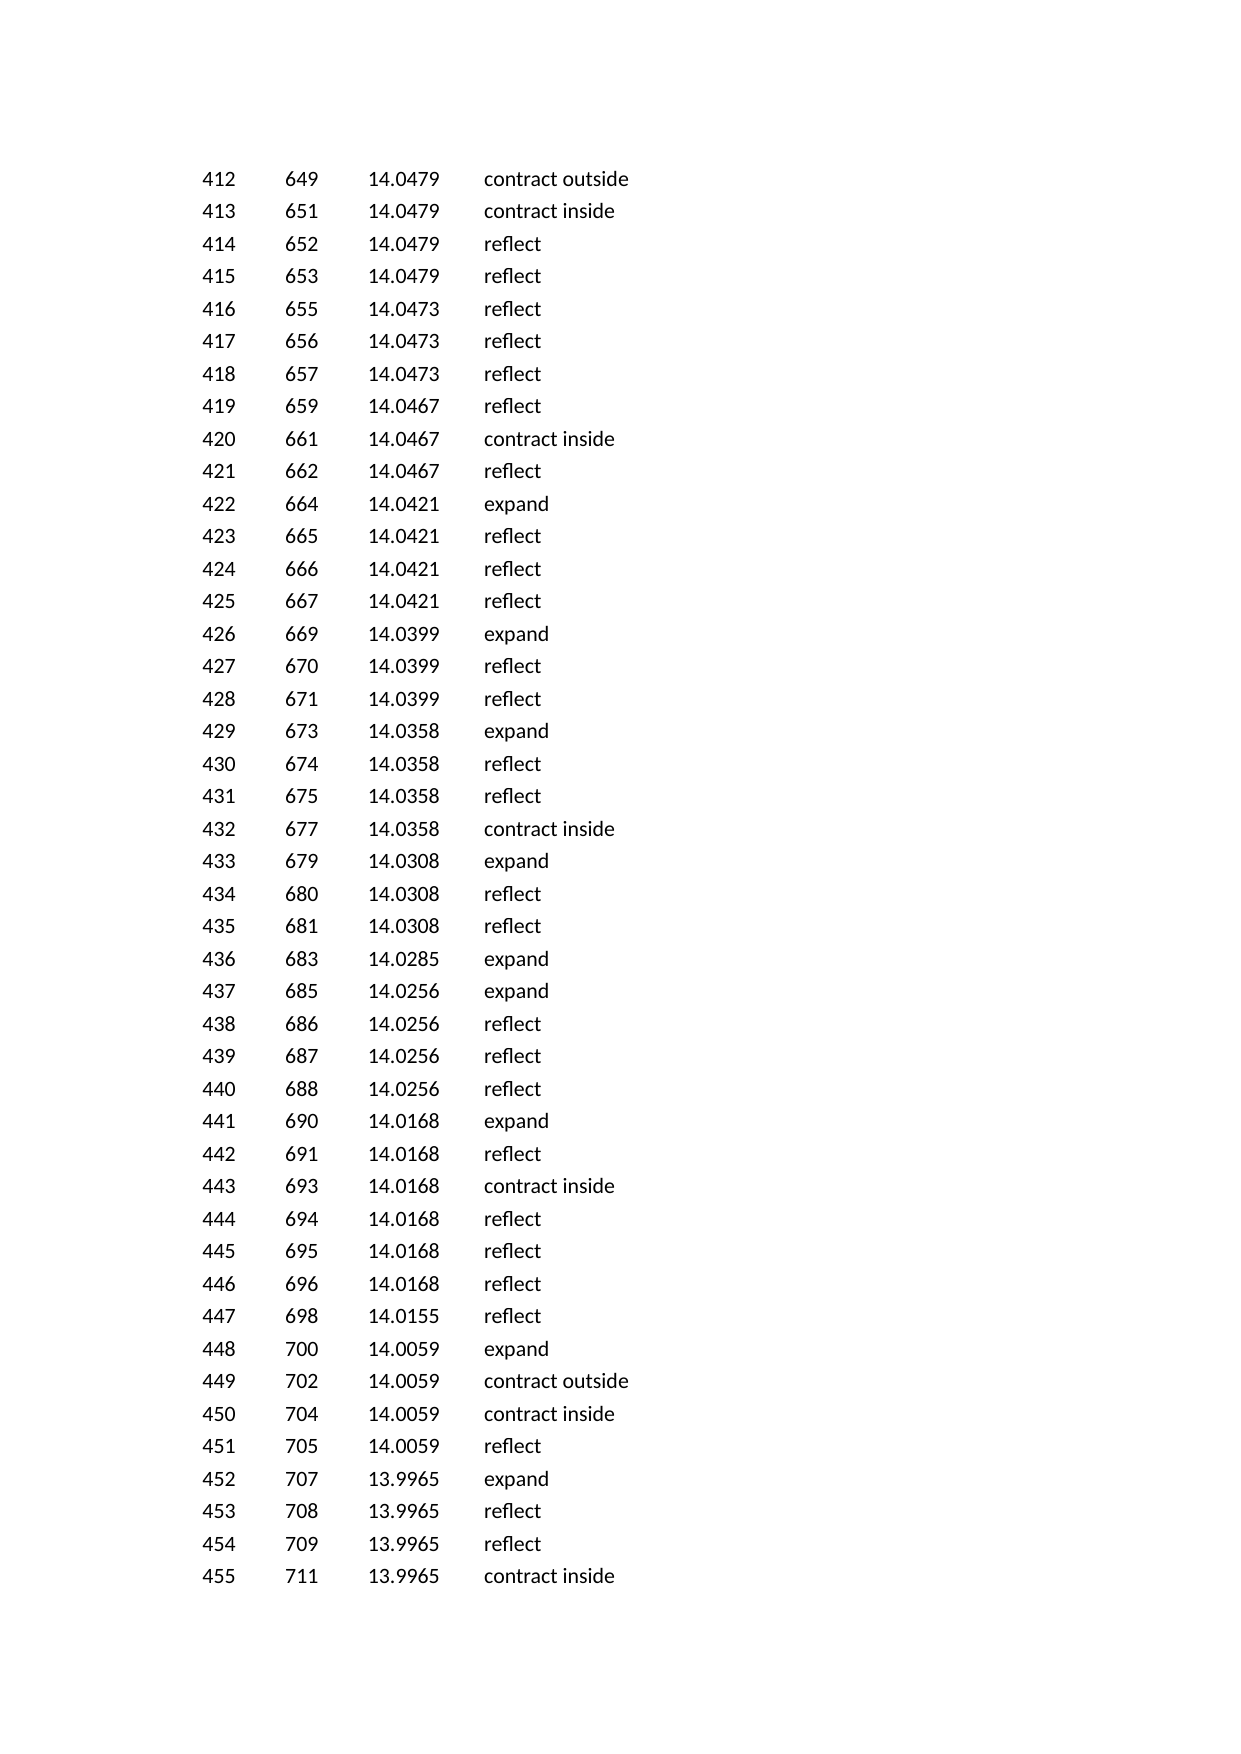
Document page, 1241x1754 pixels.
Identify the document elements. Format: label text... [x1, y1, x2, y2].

text 429 673 14.0358 expand [187, 714, 1053, 747]
text 427 670 14.0399 reflect [187, 649, 1053, 682]
text 431 675 14.0358 reflect [187, 779, 1053, 812]
text 417 656 14.0473 reflect [187, 324, 1053, 357]
text 450 704 14.0059 contract inside [187, 1397, 1053, 1429]
text 418 657 14.0473 reflect [187, 357, 1053, 389]
text 437 685 14.0256 expand [187, 974, 1053, 1007]
text 422 664 14.0421 expand [187, 487, 1053, 519]
text 445 695 14.0168 reflect [187, 1234, 1053, 1267]
text 433 679 14.0308 expand [187, 844, 1053, 877]
text 452 707 13.9965 expand [187, 1462, 1053, 1494]
text 425 667 14.0421 reflect [187, 584, 1053, 617]
text 415 653 14.0479 reflect [187, 259, 1053, 292]
text 436 683 14.0285 expand [187, 942, 1053, 974]
text 434 680 14.0308 reflect [187, 877, 1053, 909]
text 426 669 14.0399 expand [187, 617, 1053, 649]
text 414 652 14.0479 reflect [187, 227, 1053, 259]
text 453 708 13.9965 reflect [187, 1494, 1053, 1527]
text 439 687 14.0256 reflect [187, 1039, 1053, 1072]
text 430 674 14.0358 reflect [187, 747, 1053, 779]
text 440 688 14.0256 reflect [187, 1072, 1053, 1104]
text 444 694 14.0168 reflect [187, 1202, 1053, 1234]
text 442 691 14.0168 reflect [187, 1137, 1053, 1169]
text 454 709 13.9965 reflect [187, 1527, 1053, 1559]
text 441 690 14.0168 expand [187, 1104, 1053, 1137]
text 423 665 14.0421 reflect [187, 519, 1053, 552]
text 421 662 14.0467 reflect [187, 454, 1053, 487]
text 455 711 13.9965 contract inside [187, 1559, 1053, 1592]
text 448 700 14.0059 expand [187, 1332, 1053, 1364]
text 451 705 14.0059 reflect [187, 1429, 1053, 1462]
text 424 666 14.0421 reflect [187, 552, 1053, 584]
text 420 661 14.0467 contract inside [187, 422, 1053, 454]
text 447 698 14.0155 reflect [187, 1299, 1053, 1332]
text 446 696 14.0168 reflect [187, 1267, 1053, 1299]
text 412 649 14.0479 contract outside [187, 162, 1053, 194]
text 432 677 14.0358 contract inside [187, 812, 1053, 844]
text 428 671 14.0399 reflect [187, 682, 1053, 714]
text 438 686 14.0256 reflect [187, 1007, 1053, 1039]
text 413 651 14.0479 contract inside [187, 194, 1053, 227]
text 443 693 14.0168 contract inside [187, 1169, 1053, 1202]
text 435 681 14.0308 reflect [187, 909, 1053, 942]
text 416 655 14.0473 reflect [187, 292, 1053, 324]
text 419 659 14.0467 reflect [187, 389, 1053, 422]
text 449 702 14.0059 contract outside [187, 1364, 1053, 1397]
